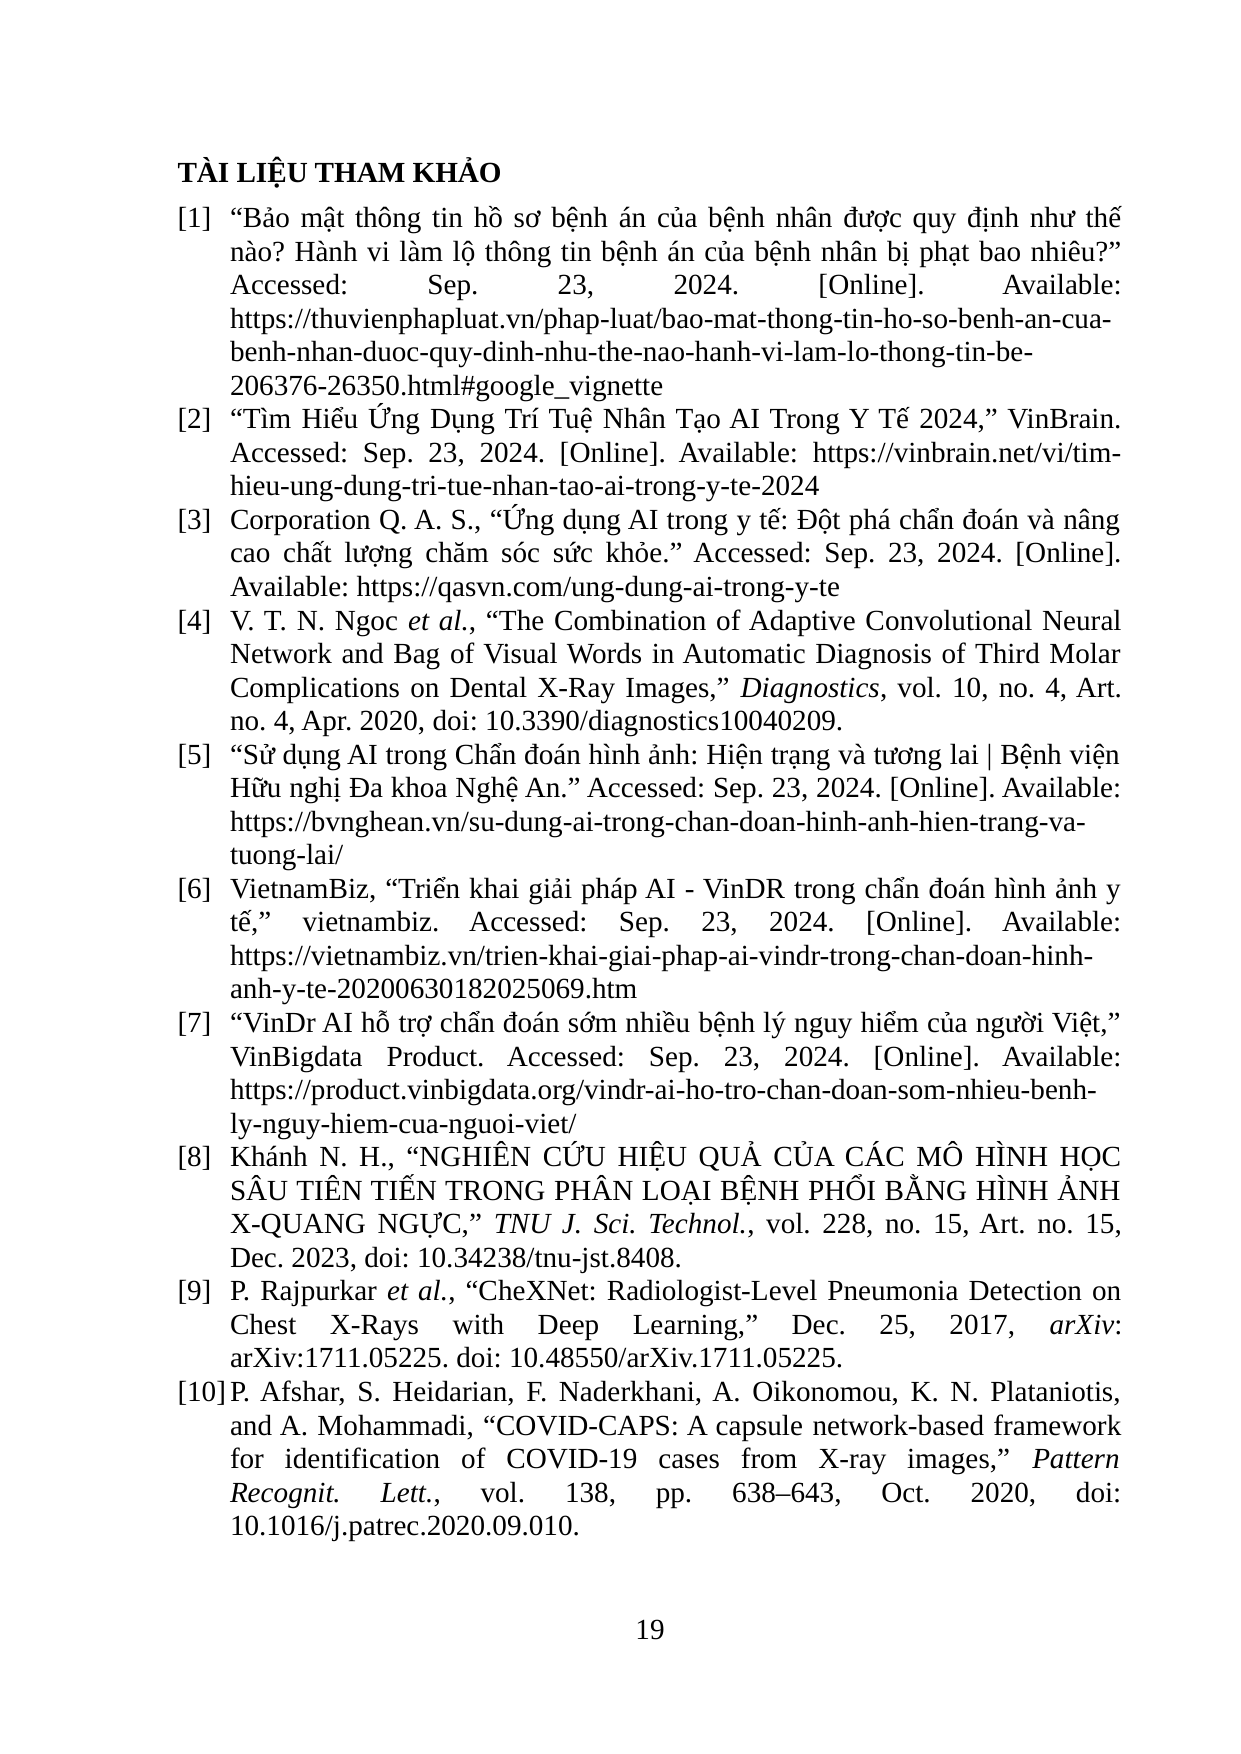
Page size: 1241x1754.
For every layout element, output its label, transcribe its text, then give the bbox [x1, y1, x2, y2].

text [2] “Tìm Hiểu Ứng Dụng Trí Tuệ Nhân Tạo AI Trong Y Tế 2024,” VinBrain. Accessed: Sep. 23, 2024. [Online]. Available: https://vinbrain.net/vi/tim-hieu-ung-dung-tri-tue-nhan-tao-ai-trong-y-te-2024 [177, 401, 1122, 502]
text [6] VietnamBiz, “Triển khai giải pháp AI - VinDR trong chẩn đoán hình ảnh y tế,” vietnambiz. Accessed: Sep. 23, 2024. [Online]. Available: https://vietnambiz.vn/trien-khai-giai-phap-ai-vindr-trong-chan-doan-hinh-anh-y-te-20200630182025069.htm [177, 871, 1122, 1005]
text [9] P. Rajpurkar et al., “CheXNet: Radiologist-Level Pneumonia Detection on Chest X-Rays with Deep Learning,” Dec. 25, 2017, arXiv: arXiv:1711.05225. doi: 10.48550/arXiv.1711.05225. [177, 1273, 1122, 1374]
text [8] Khánh N. H., “NGHIÊN CỨU HIỆU QUẢ CỦA CÁC MÔ HÌNH HỌC SÂU TIÊN TIẾN TRONG PHÂN LOẠI BỆNH PHỔI BẰNG HÌNH ẢNH X-QUANG NGỰC,” TNU J. Sci. Technol., vol. 228, no. 15, Art. no. 15, Dec. 2023, doi: 10.34238/tnu-jst.8408. [177, 1139, 1122, 1273]
text [3] Corporation Q. A. S., “Ứng dụng AI trong y tế: Đột phá chẩn đoán và nâng cao chất lượng chăm sóc sức khỏe.” Accessed: Sep. 23, 2024. [Online]. Available: https://qasvn.com/ung-dung-ai-trong-y-te [177, 502, 1122, 603]
text [10] P. Afshar, S. Heidarian, F. Naderkhani, A. Oikonomou, K. N. Plataniotis, and A. Mohammadi, “COVID-CAPS: A capsule network-based framework for identification of COVID-19 cases from X-ray images,” Pattern Recognit. Lett., vol. 138, pp. 638–643, Oct. 2020, doi: 10.1016/j.patrec.2020.09.010. [177, 1374, 1122, 1542]
subtitle TÀI LIỆU THAM KHẢO [177, 156, 1122, 189]
text [5] “Sử dụng AI trong Chẩn đoán hình ảnh: Hiện trạng và tương lai | Bệnh viện Hữu nghị Đa khoa Nghệ An.” Accessed: Sep. 23, 2024. [Online]. Available: https://bvnghean.vn/su-dung-ai-trong-chan-doan-hinh-anh-hien-trang-va-tuong-lai/ [177, 737, 1122, 871]
text [7] “VinDr AI hỗ trợ chẩn đoán sớm nhiều bệnh lý nguy hiểm của người Việt,” VinBigdata Product. Accessed: Sep. 23, 2024. [Online]. Available: https://product.vinbigdata.org/vindr-ai-ho-tro-chan-doan-som-nhieu-benh-ly-nguy-hiem-cua-nguoi-viet/ [177, 1005, 1122, 1139]
text [4] V. T. N. Ngoc et al., “The Combination of Adaptive Convolutional Neural Network and Bag of Visual Words in Automatic Diagnosis of Third Molar Complications on Dental X-Ray Images,” Diagnostics, vol. 10, no. 4, Art. no. 4, Apr. 2020, doi: 10.3390/diagnostics10040209. [177, 603, 1122, 737]
text [1] “Bảo mật thông tin hồ sơ bệnh án của bệnh nhân được quy định như thế nào? Hành vi làm lộ thông tin bệnh án của bệnh nhân bị phạt bao nhiêu?” Accessed: Sep. 23, 2024. [Online]. Available: https://thuvienphapluat.vn/phap-luat/bao-mat-thong-tin-ho-so-benh-an-cua-benh-nhan-duoc-quy-dinh-nhu-the-nao-hanh-vi-lam-lo-thong-tin-be-206376-26350.html#google_vignette [177, 200, 1122, 401]
